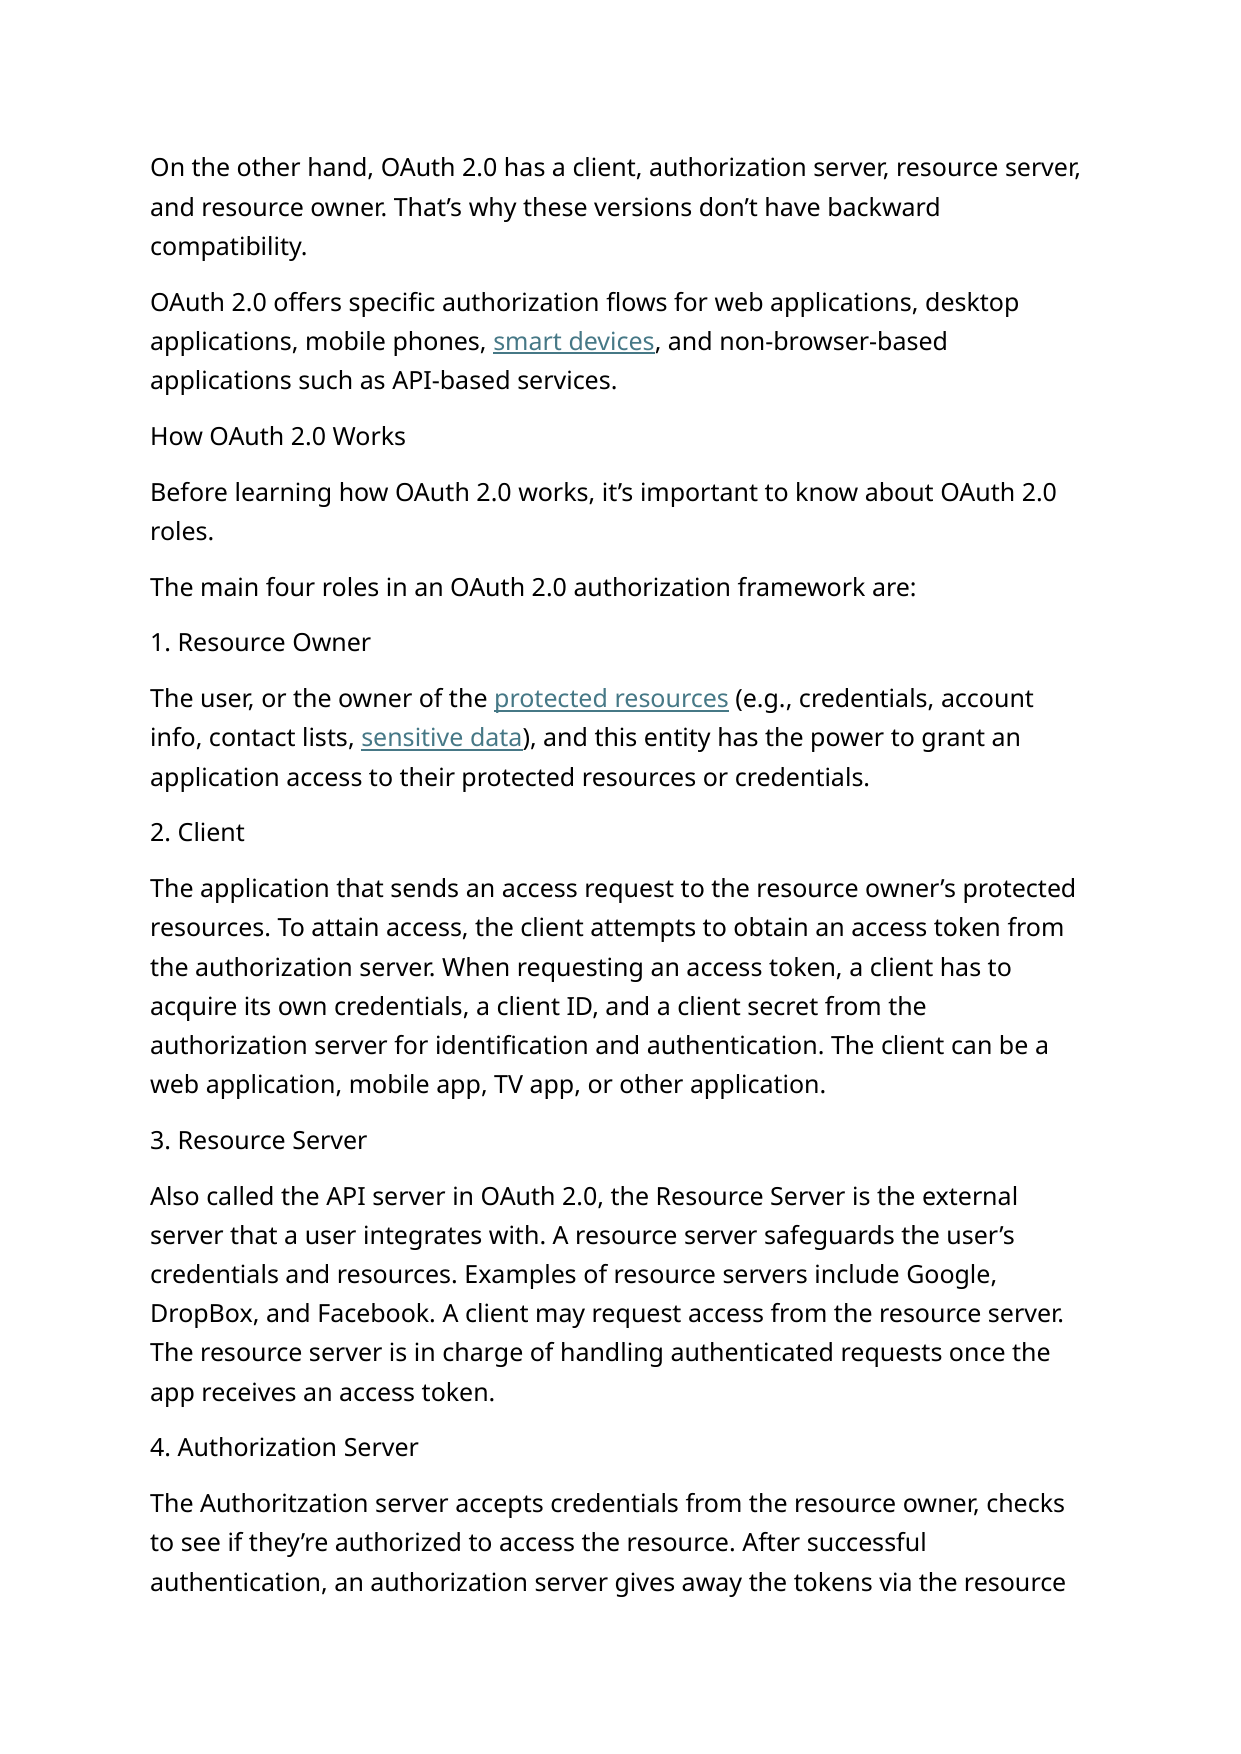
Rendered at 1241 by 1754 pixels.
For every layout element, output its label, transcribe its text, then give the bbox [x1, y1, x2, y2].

text The application that sends an access request to the resource owner’s protected resources. To attain access, the client attempts to obtain an access token from the authorization server. When requesting an access token, a client has to acquire its own credentials, a client ID, and a client secret from the authorization server for identification and authentication. The client can be a web application, mobile app, TV app, or other application. [150, 871, 1090, 1101]
text On the other hand, OAuth 2.0 has a client, authorization server, resource server, and resource owner. That’s why these versions don’t have backward compatibility. [150, 150, 1090, 262]
text How OAuth 2.0 Works [150, 418, 1090, 452]
text Also called the API server in OAuth 2.0, the Resource Server is the external server that a user integrates with. A resource server safeguards the user’s credentials and resources. Examples of resource servers include Google, DropBox, and Facebook. A client may request access from the resource server. The resource server is in charge of handling authenticated requests once the app receives an access token. [150, 1178, 1090, 1408]
text The main four roles in an OAuth 2.0 authorization framework are: [150, 569, 1090, 603]
text 2. Client [150, 815, 1090, 849]
text 1. Resource Owner [150, 625, 1090, 659]
text 3. Resource Server [150, 1122, 1090, 1157]
text The user, or the owner of the protected resources (e.g., credentials, account info, contact lists, sensitive data), and this entity has the power to grant an application access to their protected resources or credentials. [150, 681, 1090, 793]
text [150, 1486, 1090, 1598]
text Before learning how OAuth 2.0 works, it’s important to know about OAuth 2.0 roles. [150, 474, 1090, 547]
text 4. Authorization Server [150, 1430, 1090, 1464]
text OAuth 2.0 offers specific authorization flows for web applications, desktop applications, mobile phones, smart devices, and non-browser-based applications such as API-based services. [150, 284, 1090, 397]
